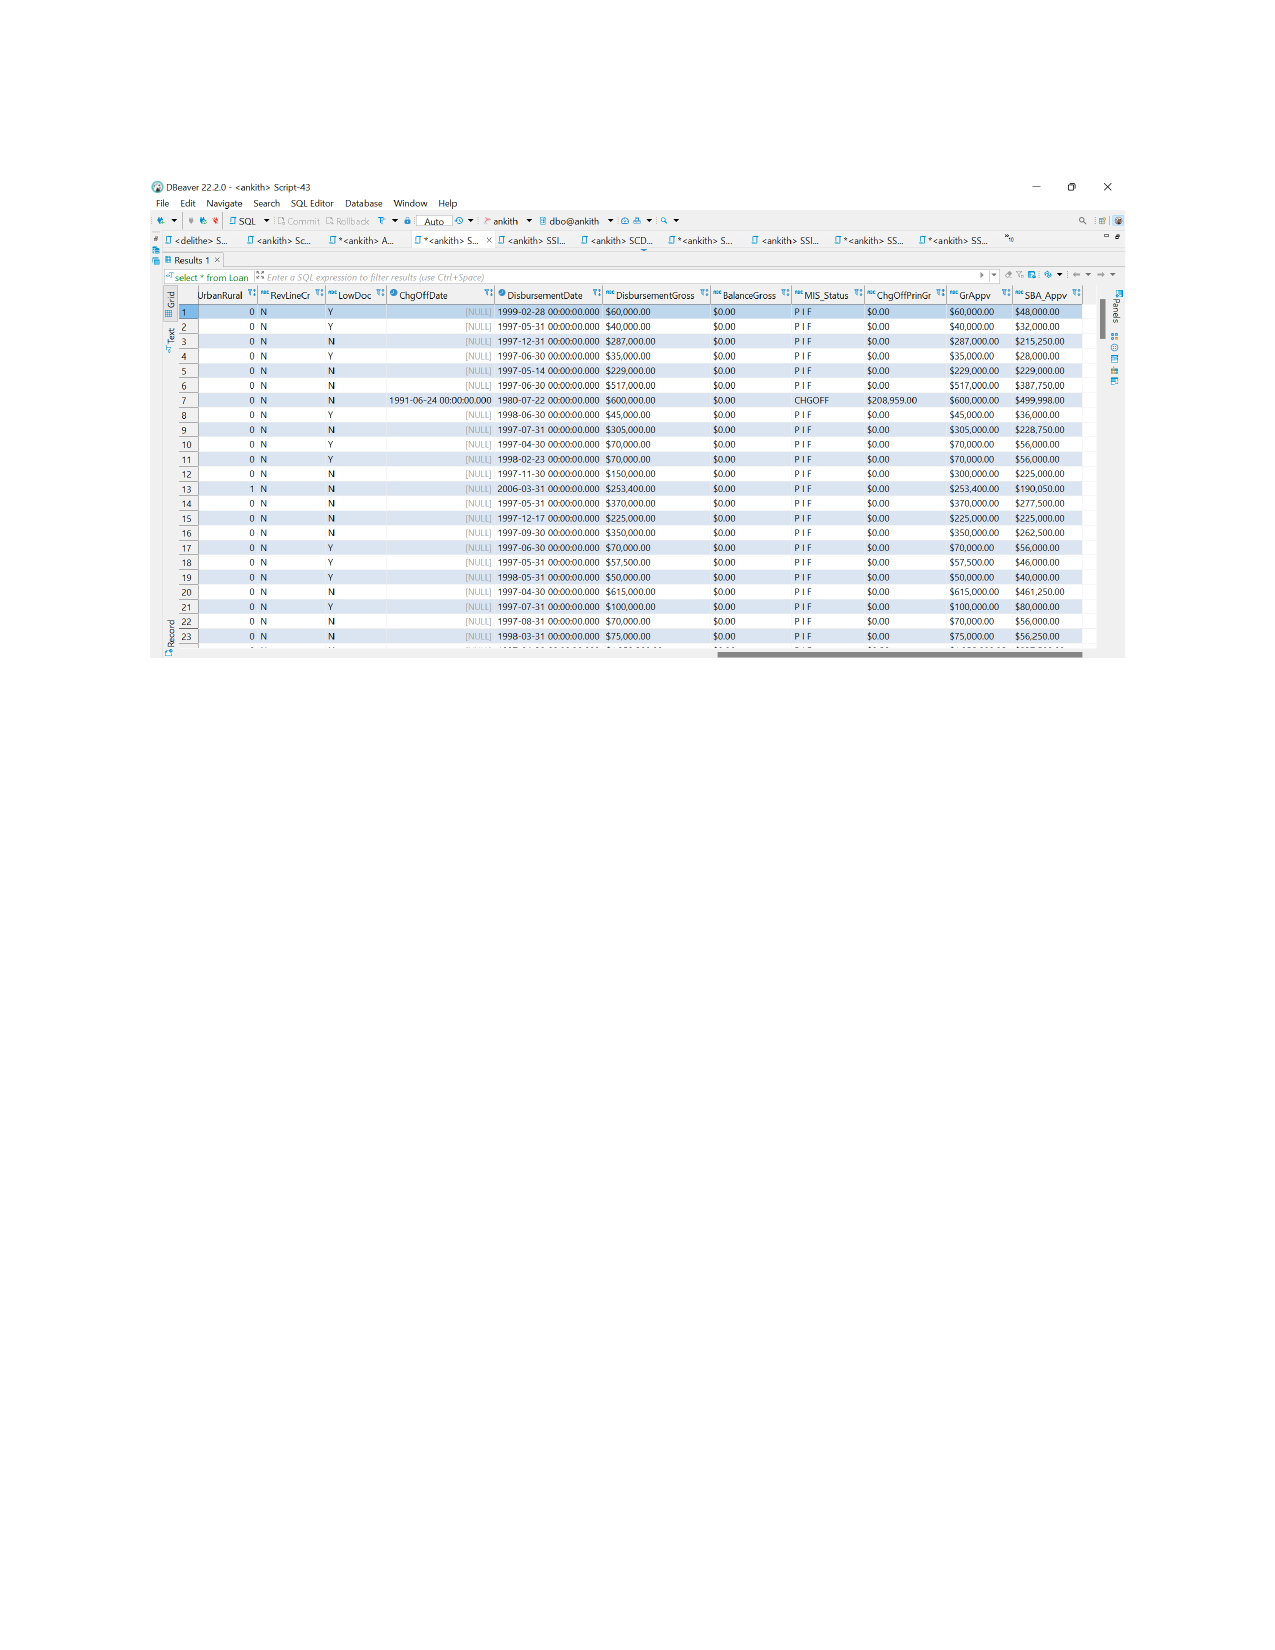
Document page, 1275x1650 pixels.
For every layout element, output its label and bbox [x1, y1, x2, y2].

picture [150, 178, 1125, 658]
